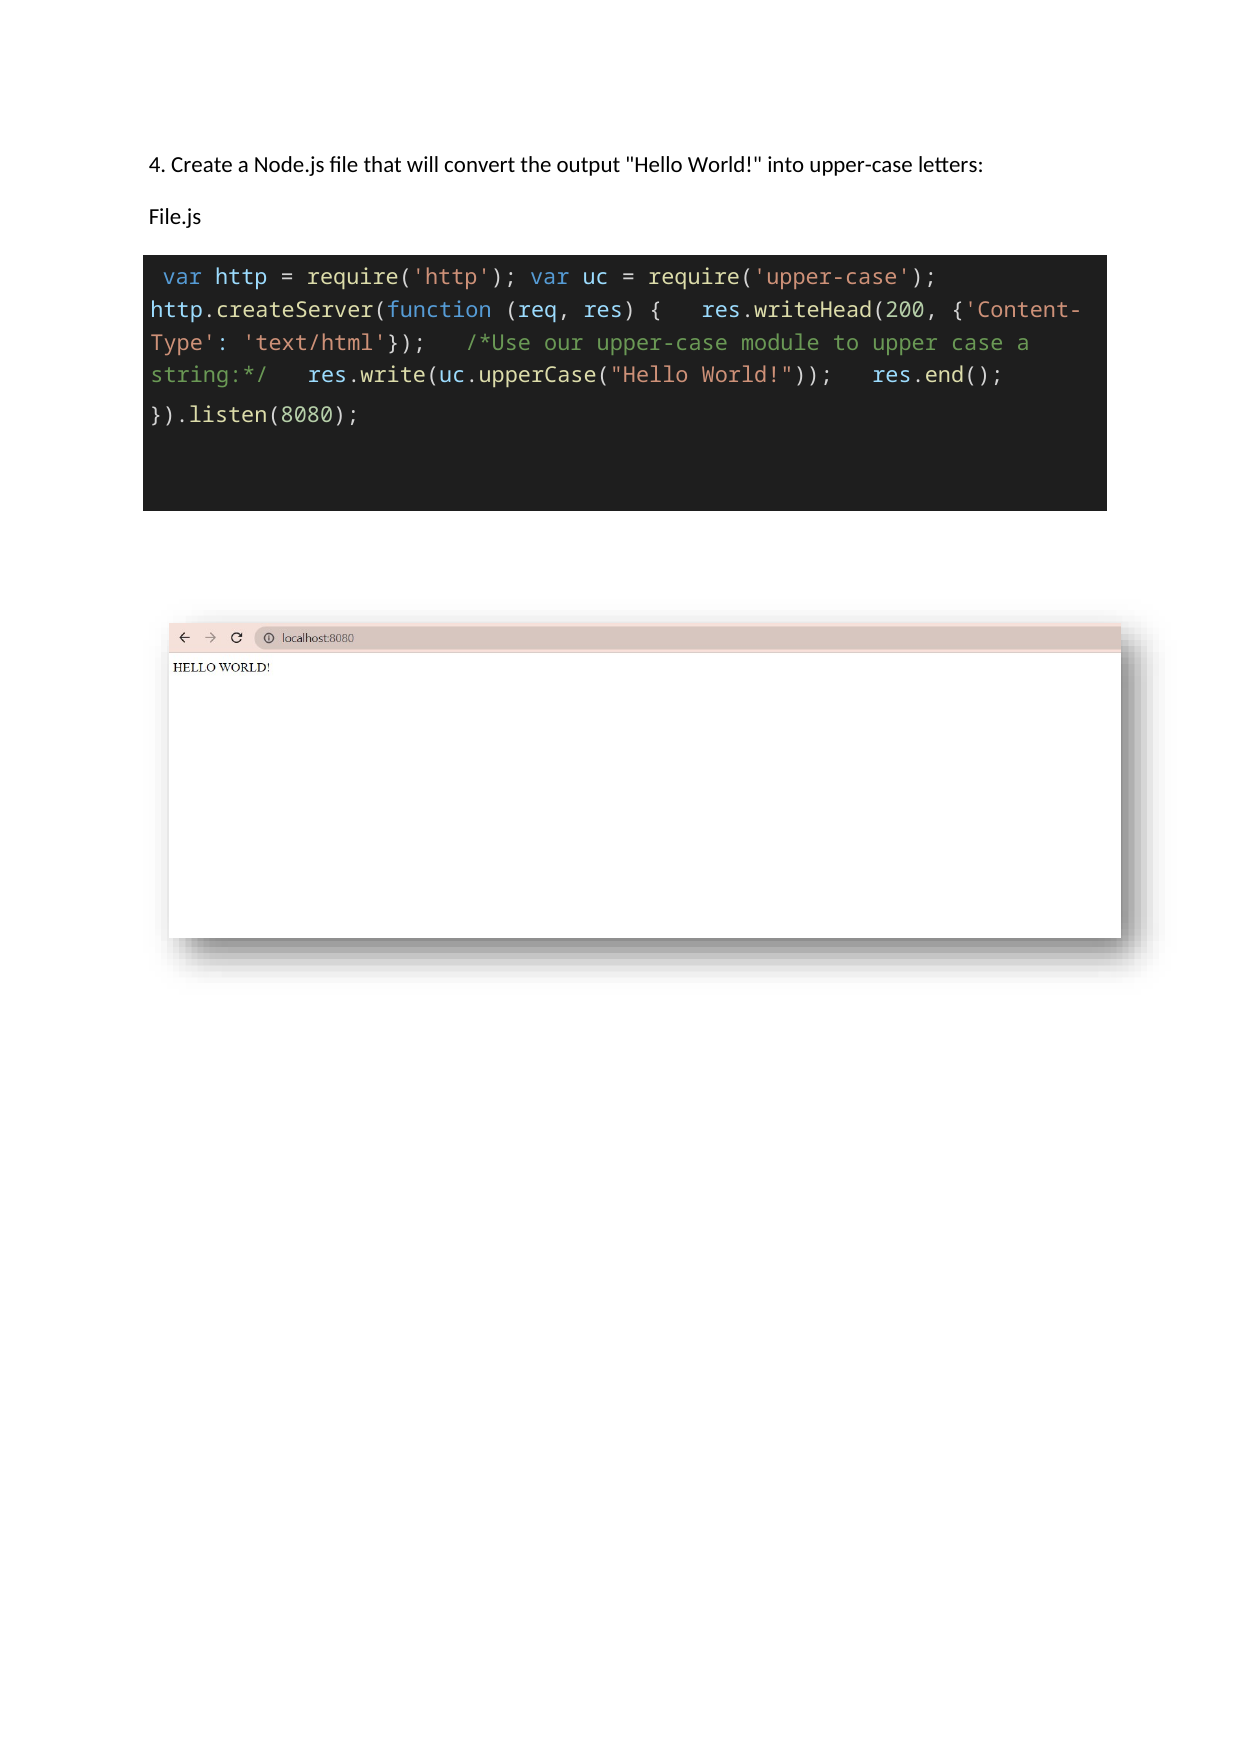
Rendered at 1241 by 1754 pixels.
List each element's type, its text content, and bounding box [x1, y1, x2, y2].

text File.js [148, 202, 1092, 231]
text 4. Create a Node.js file that will convert the output "Hello World!" into upper-case letters: [148, 150, 1092, 178]
picture [142, 598, 1177, 995]
text }).listen(8080); [143, 399, 1107, 435]
text var http = require('http'); var uc = require('upper-case'); http.createServer(function (req, res) { res.writeHead(200, {'Content-Type': 'text/html'}); /*Use our upper-case module to upper case a string:*/ res.write(uc.upperCase("Hello World!")); res.end(); [143, 255, 1107, 395]
